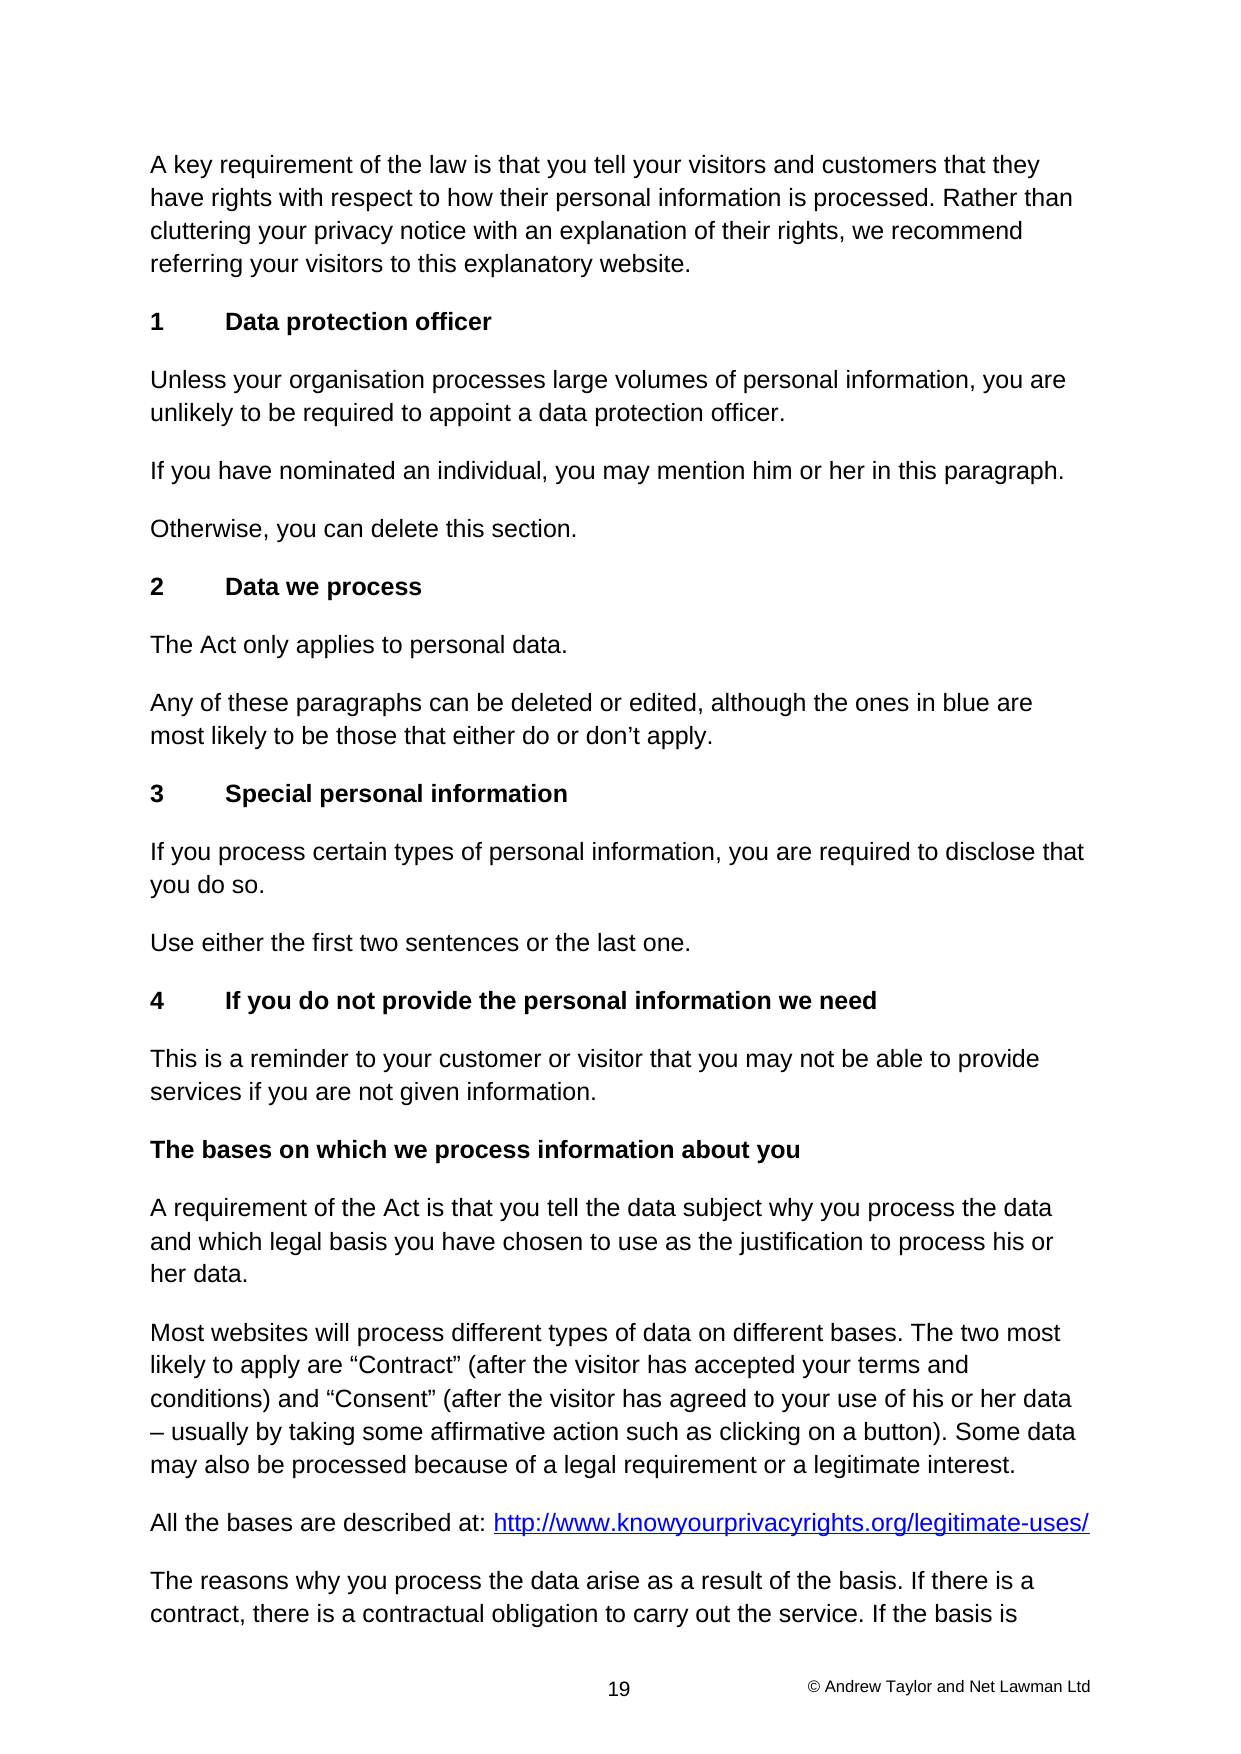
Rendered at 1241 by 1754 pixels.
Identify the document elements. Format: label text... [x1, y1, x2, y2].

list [150, 1566, 1090, 1627]
list Most websites will process different types of data on different bases. The two most likely to apply are “Contract” (after the visitor has accepted your terms and conditions) and “Consent” (after the visitor has agreed to your use of his or her data – usually by taking some affirmative action such as clicking on a button). Some data may also be processed because of a legal requirement or a legitimate interest. [150, 1317, 1090, 1478]
text Use either the first two sentences or the last one. [150, 928, 1090, 957]
list Otherwise, you can delete this section. [150, 514, 1090, 543]
list If you have nominated an individual, you may mention him or her in this paragraph. [150, 456, 1090, 485]
text This is a reminder to your customer or visitor that you may not be able to provide services if you are not given information. [150, 1044, 1090, 1106]
text 4 If you do not provide the personal information we need [150, 986, 1090, 1015]
text The bases on which we process information about you [150, 1135, 1090, 1164]
text 1 Data protection officer [150, 307, 1090, 336]
text Any of these paragraphs can be deleted or edited, although the ones in blue are most likely to be those that either do or don’t apply. [150, 688, 1090, 750]
text The Act only applies to personal data. [150, 630, 1090, 659]
text If you process certain types of personal information, you are required to disclose that you do so. [150, 837, 1090, 899]
list Unless your organisation processes large volumes of personal information, you are unlikely to be required to appoint a data protection officer. [150, 365, 1090, 427]
list A requirement of the Act is that you tell the data subject why you process the data and which legal basis you have chosen to use as the justification to process his or her data. [150, 1193, 1090, 1288]
text A key requirement of the law is that you tell your visitors and customers that they have rights with respect to how their personal information is processed. Rather than cluttering your privacy notice with an explanation of their rights, we recommend referring your visitors to this explanatory website. [150, 150, 1090, 278]
text All the bases are described at: http://www.knowyourprivacyrights.org/legitimate-uses/ [150, 1508, 1090, 1536]
text 3 Special personal information [150, 779, 1090, 808]
text 2 Data we process [150, 572, 1090, 601]
